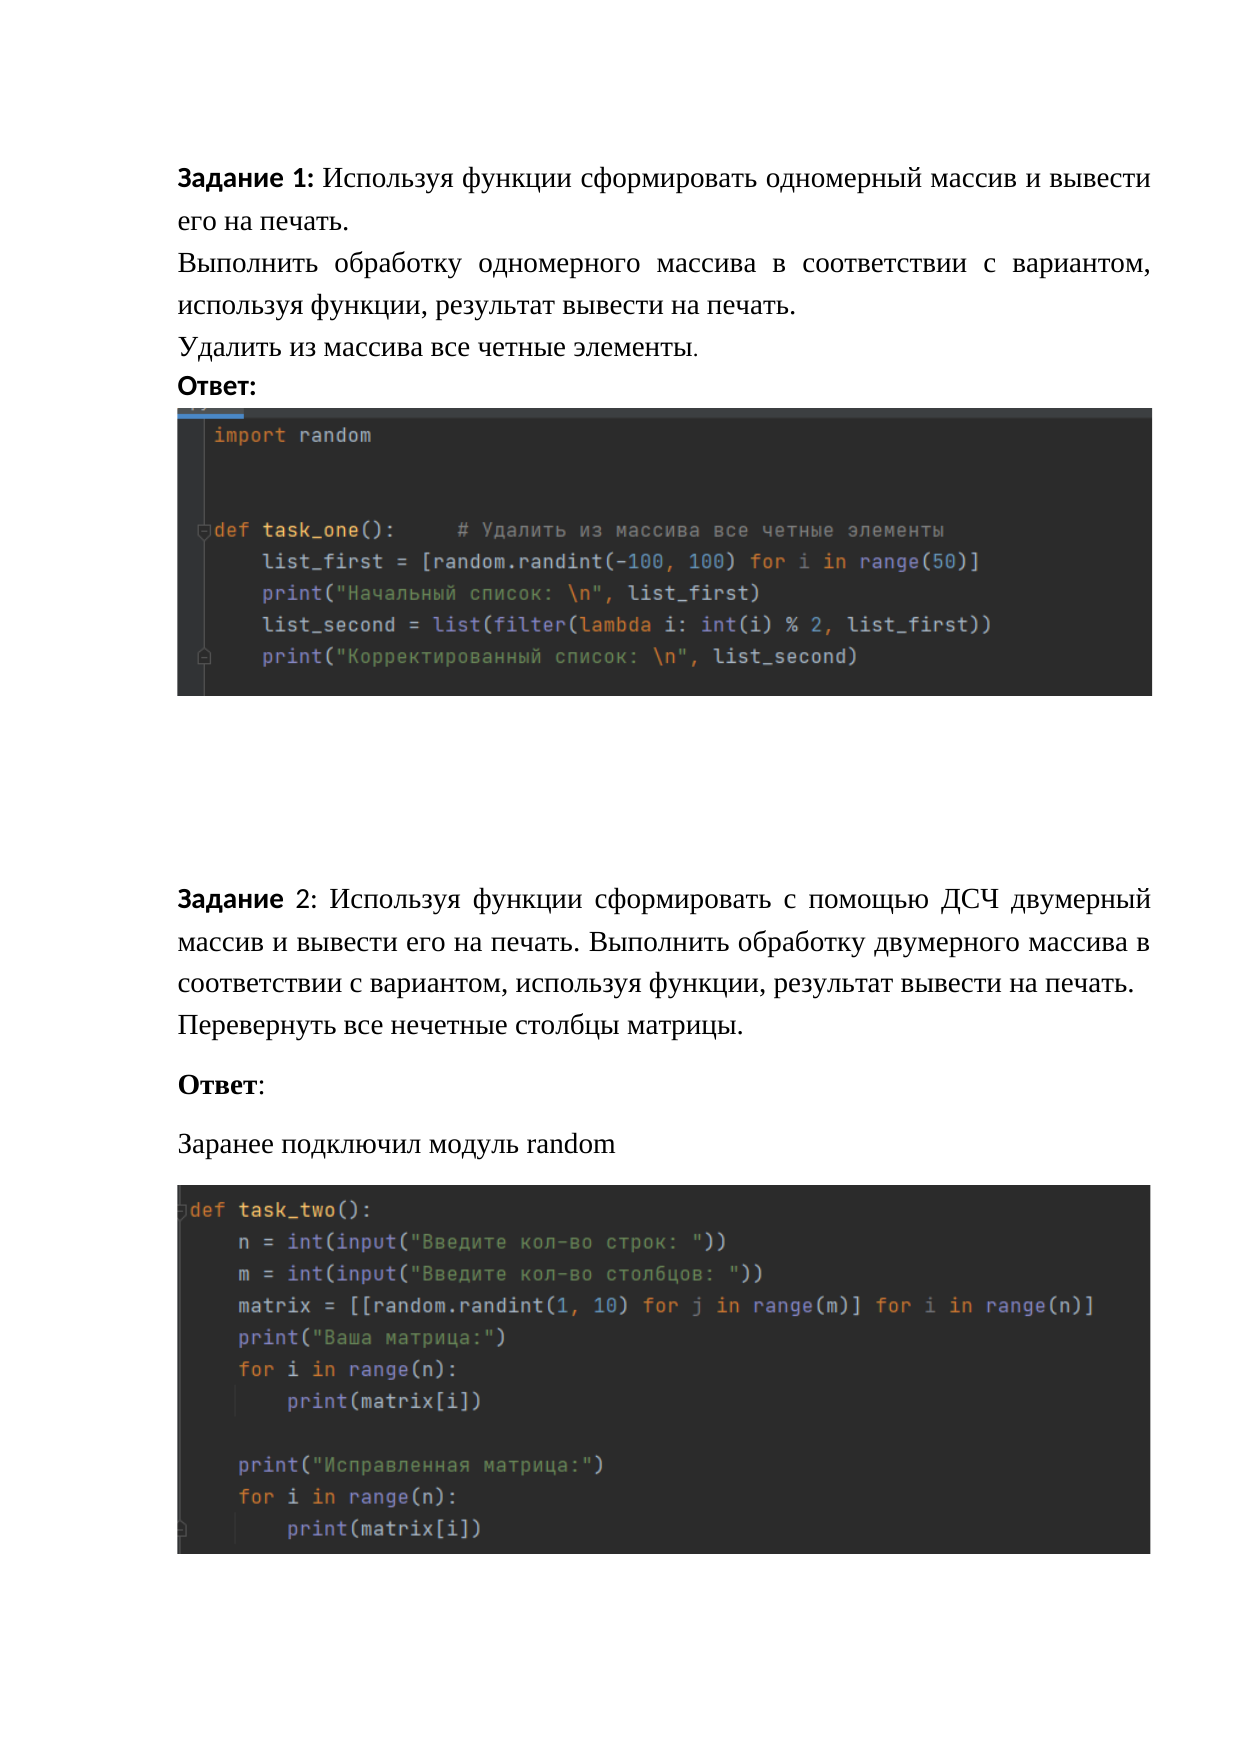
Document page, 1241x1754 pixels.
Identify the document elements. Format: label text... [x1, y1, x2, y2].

text Задание 1: Используя функции сформировать одномерный массив и вывести его на печать. [177, 159, 1152, 237]
text Перевернуть все нечетные столбцы матрицы. [177, 1007, 1152, 1041]
text Удалить из массива все четные элементы. [177, 329, 1152, 362]
picture [177, 408, 1153, 696]
text Задание 2: Используя функции сформировать с помощью ДСЧ двумерный массив и вывести его на печать. Выполнить обработку двумерного массива в соответствии с вариантом, используя функции, результат вывести на печать. [177, 880, 1152, 999]
picture [177, 1185, 1151, 1554]
text Ответ: [177, 367, 1152, 403]
text Ответ: [177, 1067, 1152, 1100]
text Заранее подключил модуль random [177, 1126, 1152, 1160]
text Выполнить обработку одномерного массива в соответствии с вариантом, используя функции, результат вывести на печать. [177, 245, 1152, 320]
